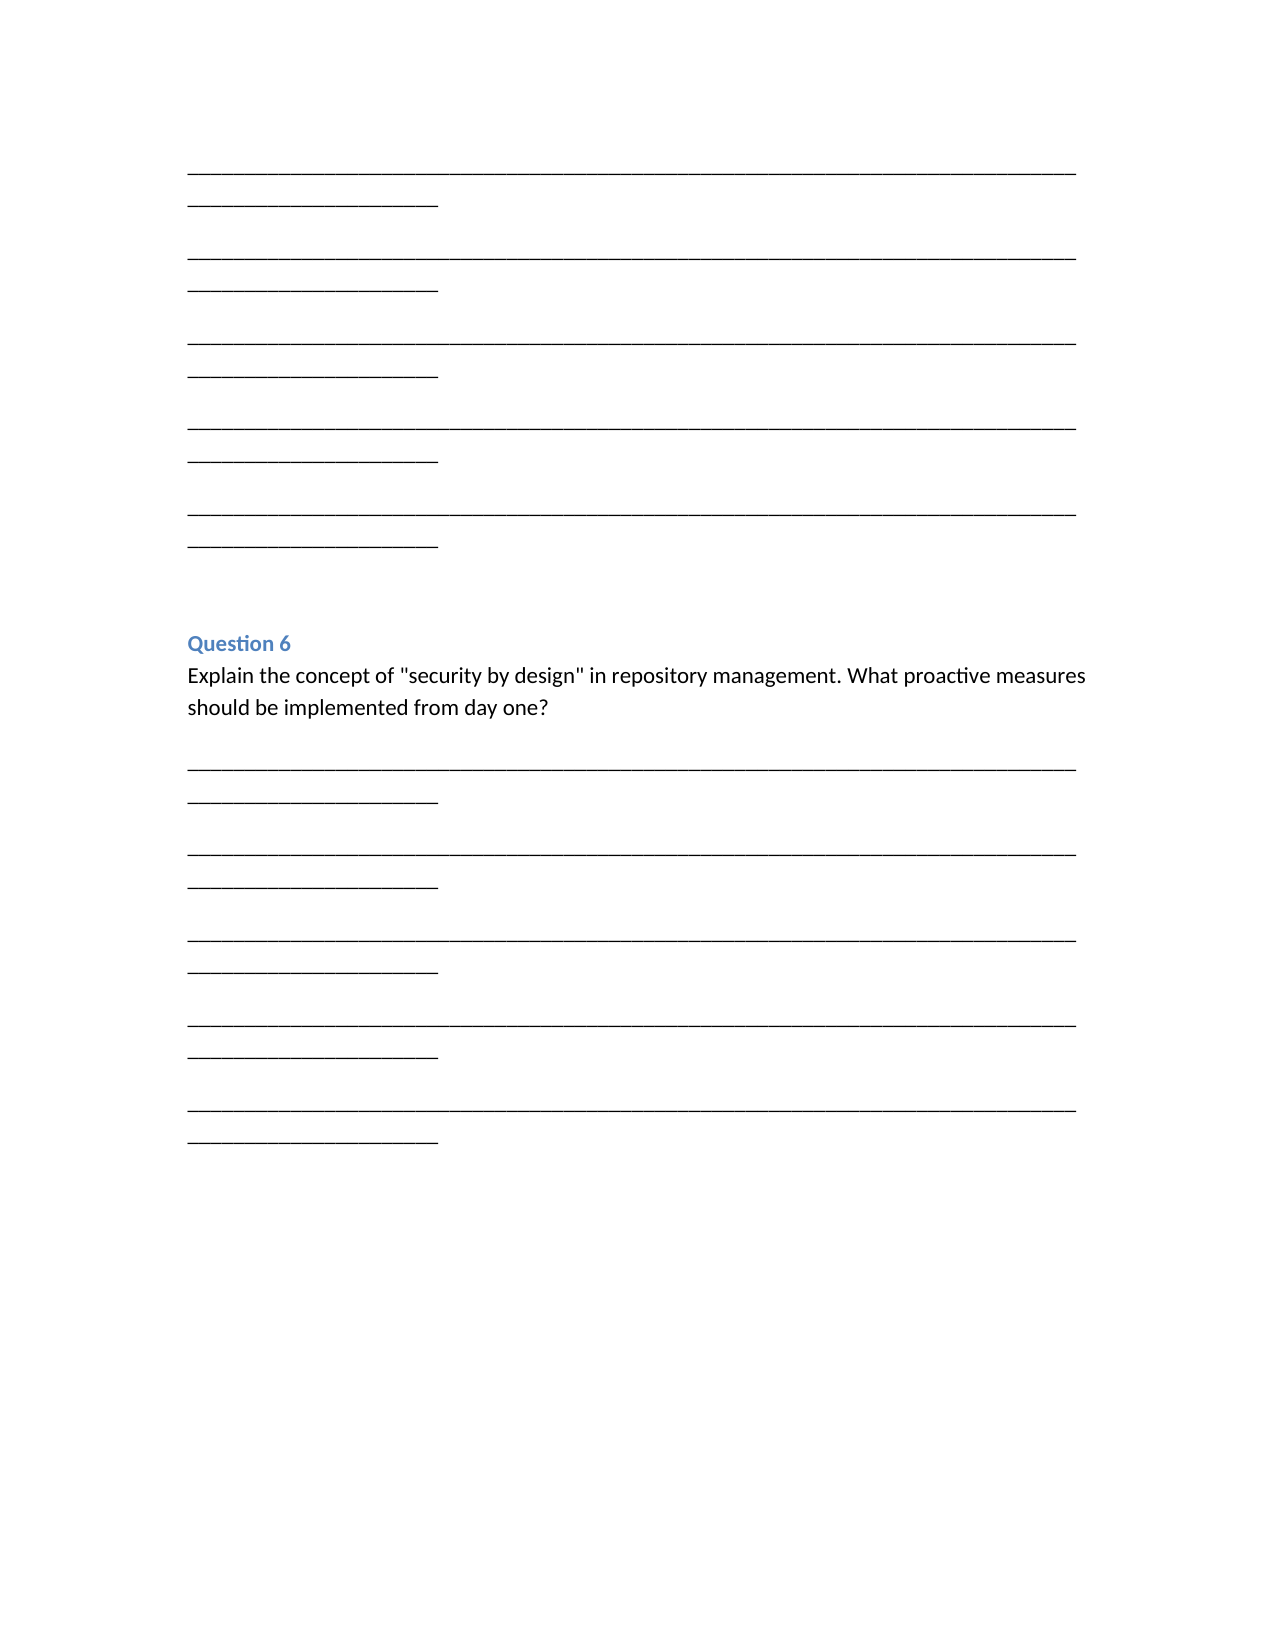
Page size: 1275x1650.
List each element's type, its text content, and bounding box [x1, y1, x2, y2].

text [187, 235, 1087, 295]
text ____________________________________________________________________________________________________ [187, 746, 1087, 807]
text Explain the concept of "security by design" in repository management. What proactive measures should be implemented from day one? [187, 661, 1087, 721]
text ____________________________________________________________________________________________________ [187, 491, 1087, 551]
text ____________________________________________________________________________________________________ [187, 1087, 1087, 1147]
text ____________________________________________________________________________________________________ [187, 1002, 1087, 1062]
text ____________________________________________________________________________________________________ [187, 406, 1087, 466]
text ____________________________________________________________________________________________________ [187, 832, 1087, 892]
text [187, 150, 1087, 210]
subtitle Question 6 [187, 629, 1087, 657]
text ____________________________________________________________________________________________________ [187, 320, 1087, 381]
text ____________________________________________________________________________________________________ [187, 917, 1087, 977]
